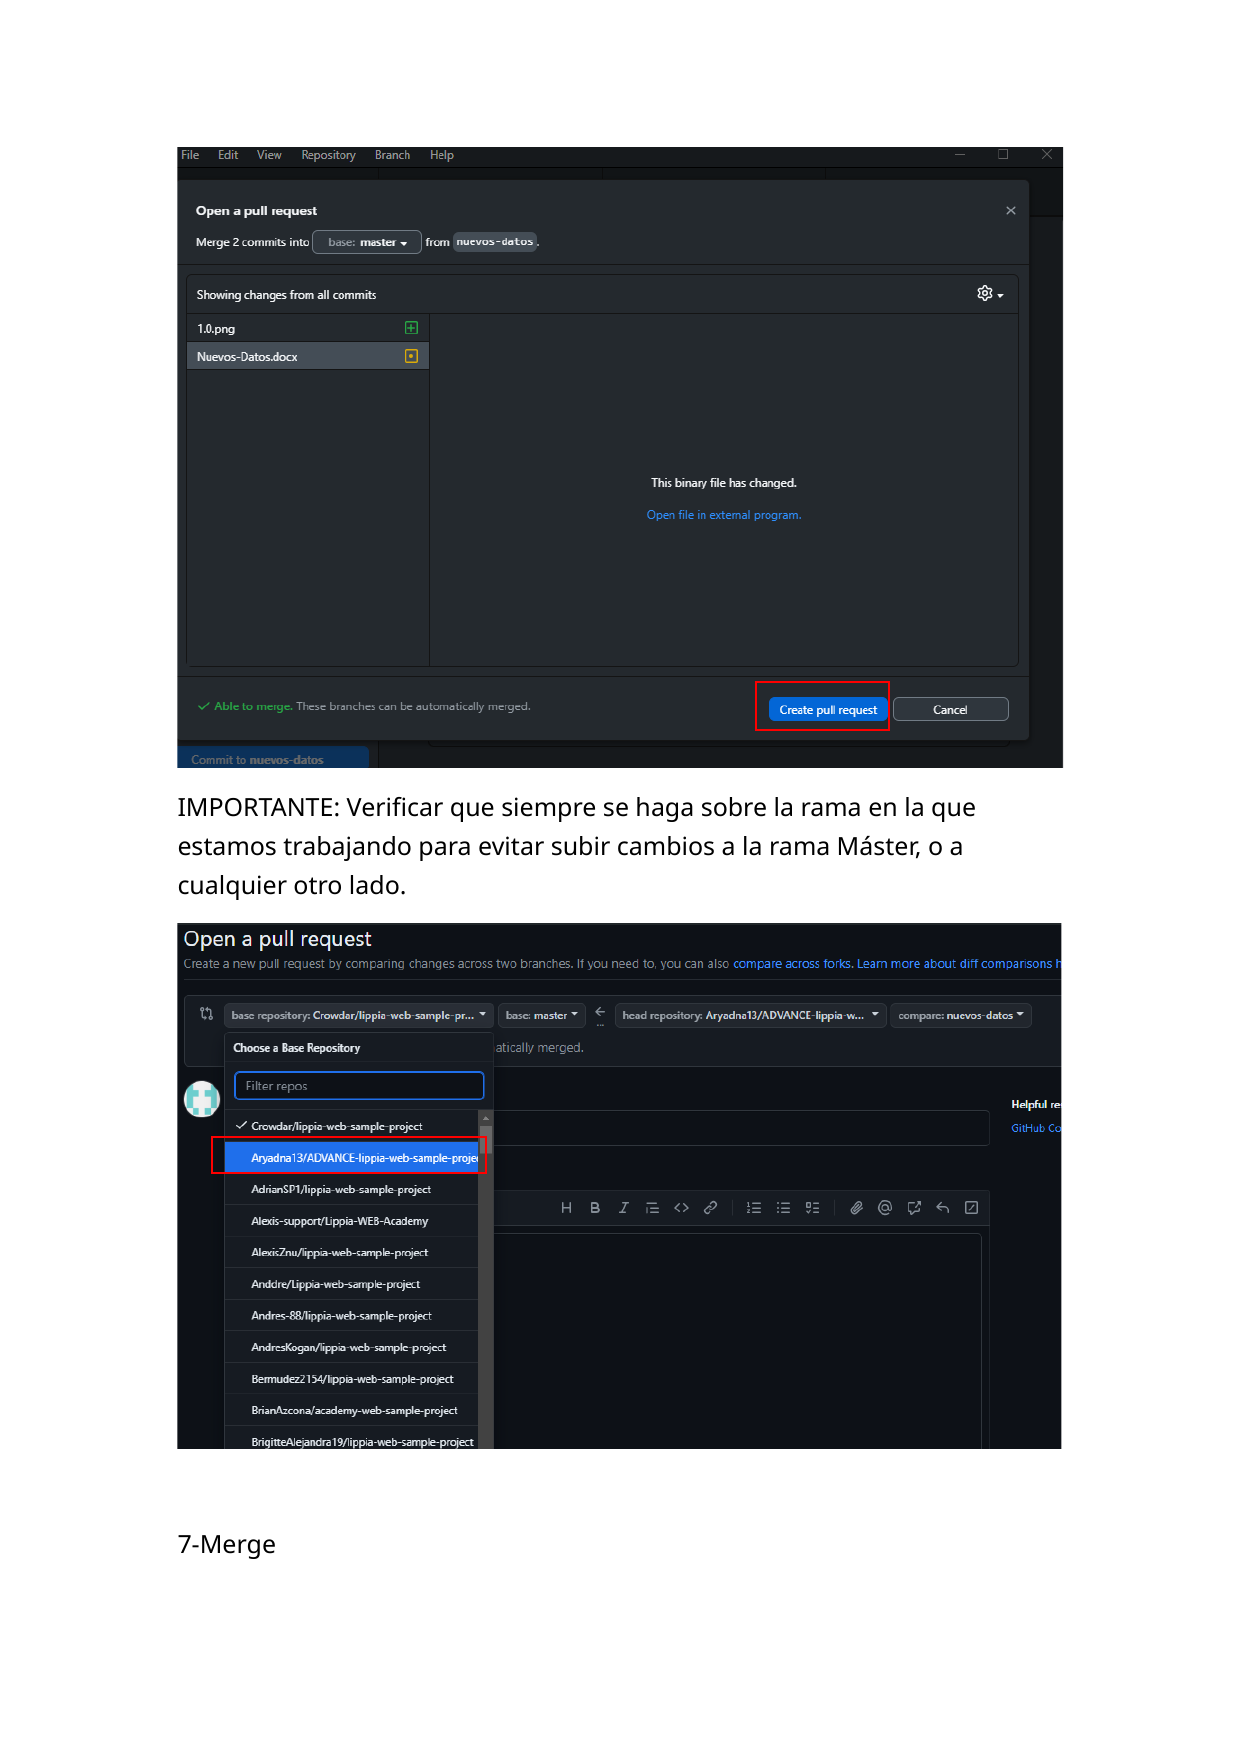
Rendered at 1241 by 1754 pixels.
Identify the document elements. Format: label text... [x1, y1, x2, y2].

text 7-Merge [177, 1526, 1063, 1561]
picture [177, 923, 1062, 1449]
text IMPORTANTE: Verificar que siempre se haga sobre la rama en la que estamos trabajando para evitar subir cambios a la rama Máster, o a cualquier otro lado. [177, 790, 1063, 902]
picture [177, 147, 1064, 768]
